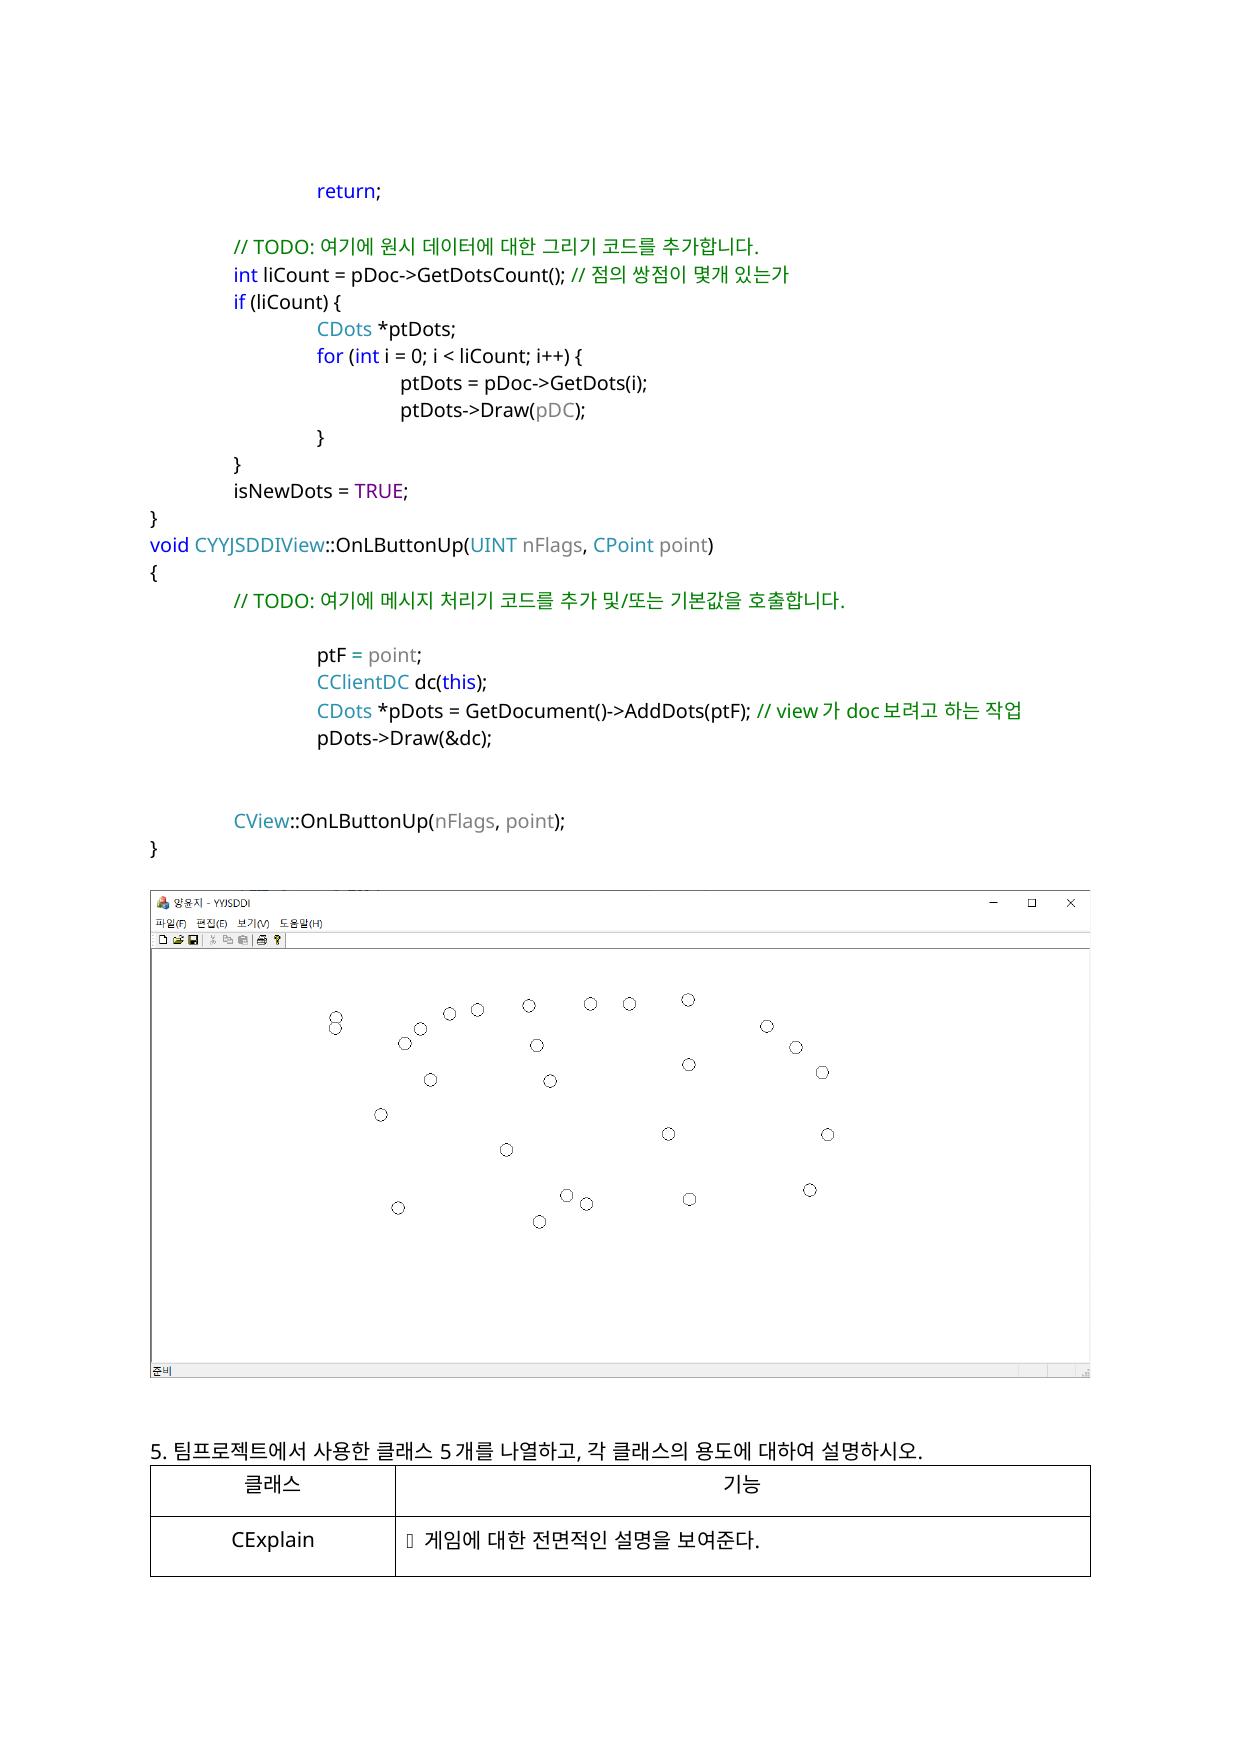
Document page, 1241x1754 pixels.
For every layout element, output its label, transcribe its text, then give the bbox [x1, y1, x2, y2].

text CDots *pDots = GetDocument()->AddDots(ptF); // view가 doc보려고 하는 작업 [150, 695, 1090, 724]
text ptDots = pDoc->GetDots(i); [150, 369, 1090, 397]
text CClientDC dc(this); [150, 668, 1090, 695]
text } [150, 451, 1090, 477]
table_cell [396, 1517, 1090, 1576]
picture [150, 890, 1091, 1378]
table_cell CExplain (게임 설명) [151, 1517, 395, 1576]
text for (int i = 0; i < liCount; i++) { [150, 343, 1090, 369]
text void CYYJSDDIView::OnLButtonUp(UINT nFlags, CPoint point) [150, 531, 1090, 558]
table_header 클래스 [151, 1466, 395, 1516]
text CDots *ptDots; [150, 316, 1090, 343]
text ptF = point; [150, 641, 1090, 668]
text int liCount = pDoc->GetDotsCount(); // 점의 쌍점이 몇개 있는가 [150, 260, 1090, 289]
text if (liCount) { [150, 289, 1090, 316]
text CView::OnLButtonUp(nFlags, point); [150, 808, 1090, 835]
text } [150, 423, 1090, 451]
text pDots->Draw(&dc); [150, 724, 1090, 751]
text { [150, 558, 1090, 585]
text 5. 팀프로젝트에서 사용한 클래스 5개를 나열하고, 각 클래스의 용도에 대하여 설명하시오. [150, 1435, 1090, 1465]
text ptDots->Draw(pDC); [150, 397, 1090, 423]
text return; [150, 177, 1090, 204]
table_header 기능 [396, 1466, 1090, 1516]
text } [150, 835, 1090, 862]
text isNewDots = TRUE; [150, 477, 1090, 504]
text } [150, 504, 1090, 531]
text // TODO: 여기에 원시 데이터에 대한 그리기 코드를 추가합니다. [150, 231, 1090, 260]
text // TODO: 여기에 메시지 처리기 코드를 추가 및/또는 기본값을 호출합니다. [150, 585, 1090, 614]
